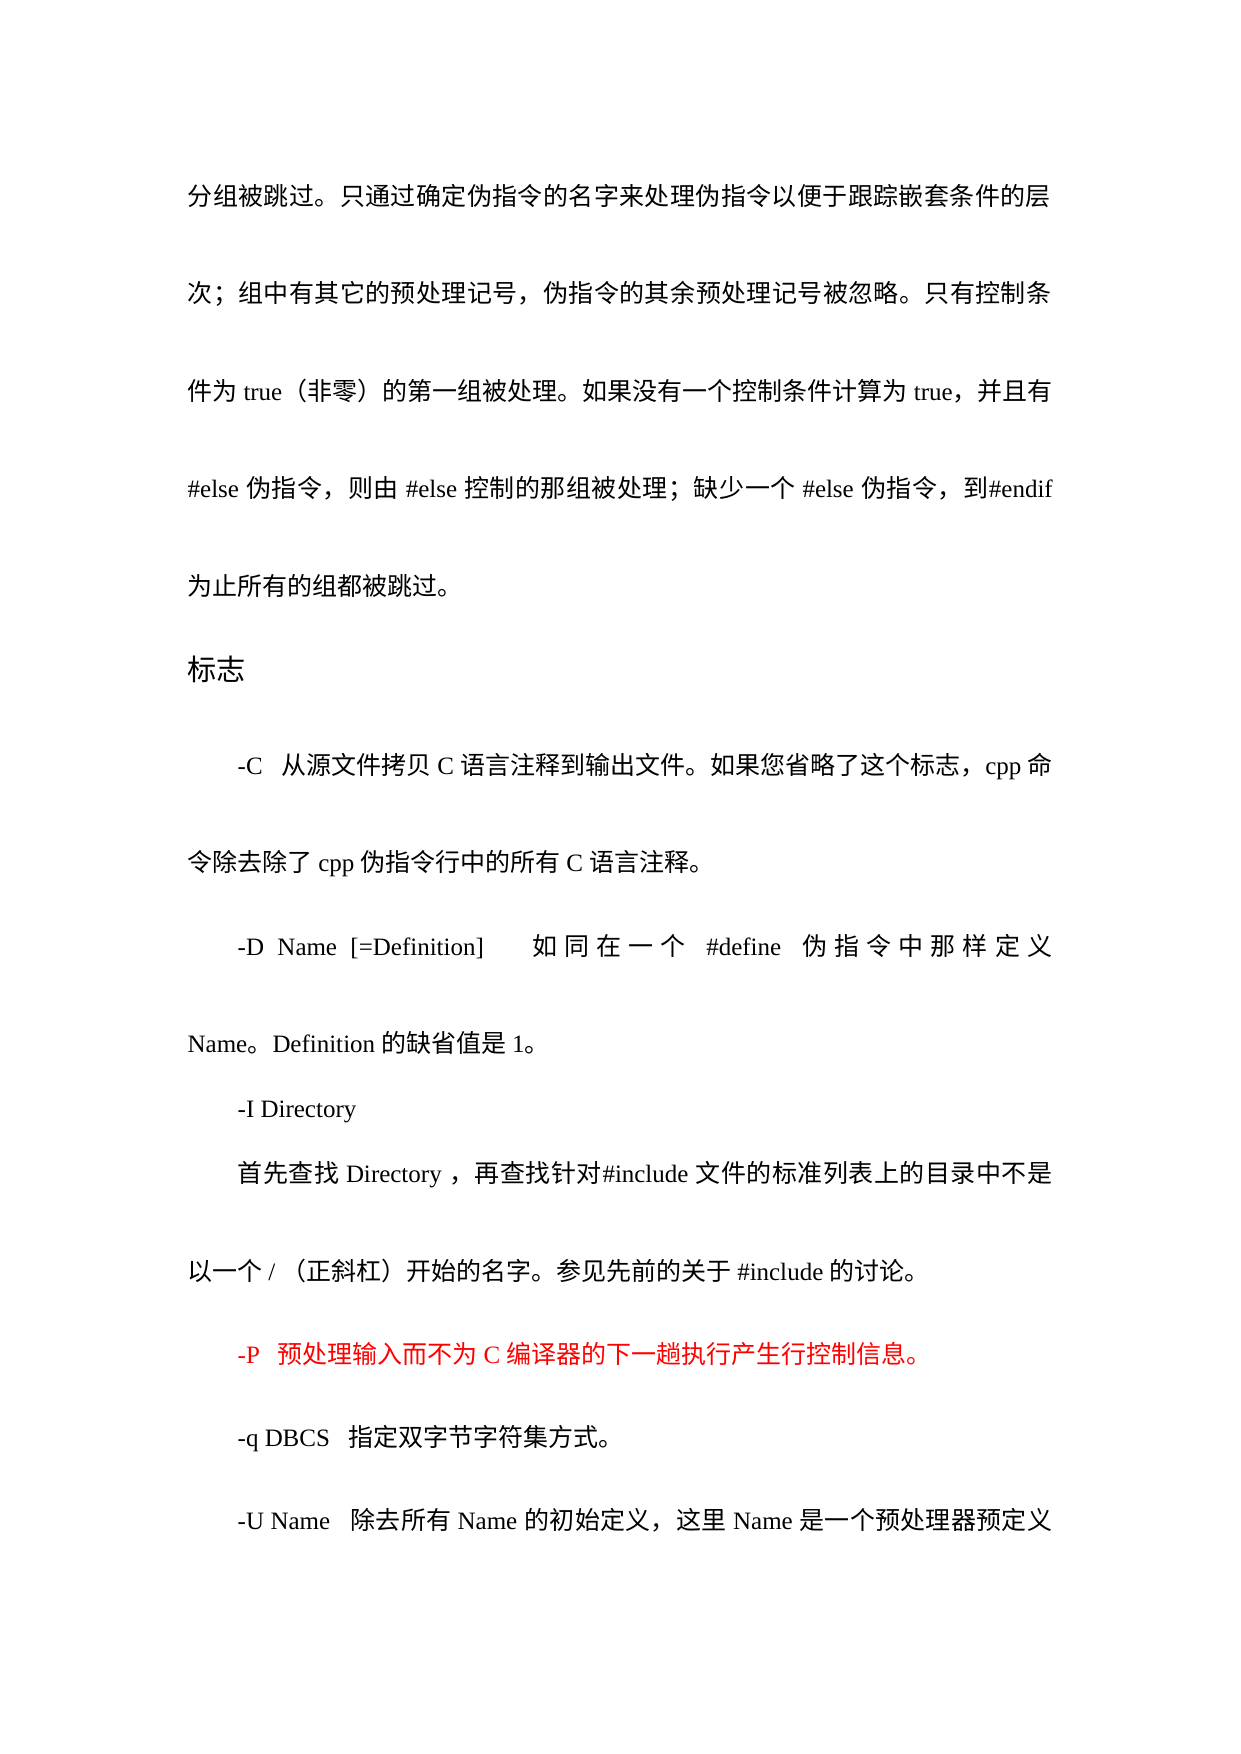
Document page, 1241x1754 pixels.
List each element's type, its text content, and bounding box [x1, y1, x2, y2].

text -q DBCS 指定双字节字符集方式。 [187, 1403, 1053, 1468]
text -C 从源文件拷贝 C 语言注释到输出文件。如果您省略了这个标志，cpp 命令除去除了 cpp 伪指令行中的所有 C 语言注释。 [187, 731, 1053, 893]
text -D Name [=Definition] 如同在一个 #define 伪指令中那样定义 Name。Definition 的缺省值是 1。 [187, 912, 1053, 1074]
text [187, 1486, 1053, 1551]
text -P 预处理输入而不为 C 编译器的下一趟执行产生行控制信息。 [187, 1320, 1053, 1385]
text -I Directory [187, 1092, 1053, 1125]
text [187, 162, 1053, 617]
subtitle 标志 [187, 635, 1053, 700]
text 首先查找 Directory ，再查找针对#include 文件的标准列表上的目录中不是以一个 / （正斜杠）开始的名字。参见先前的关于 #include 的讨论。 [187, 1139, 1053, 1302]
